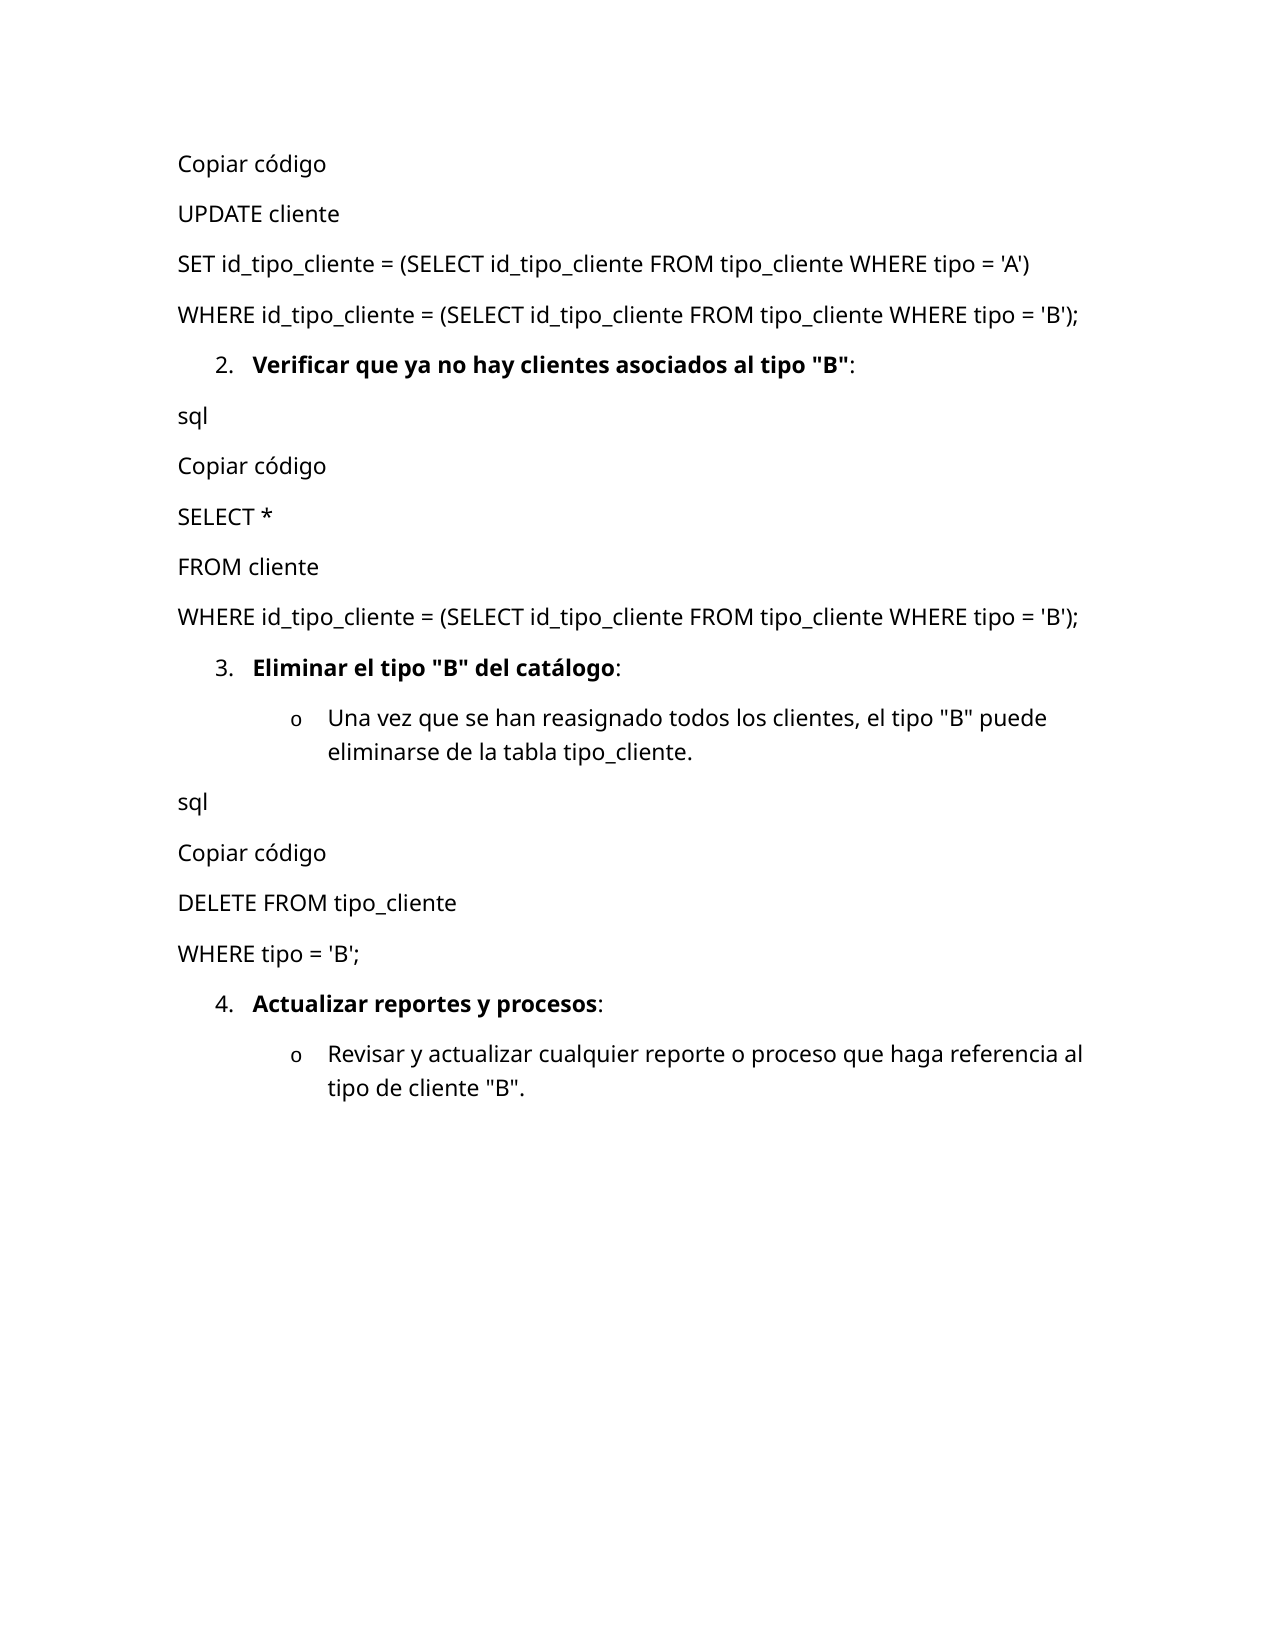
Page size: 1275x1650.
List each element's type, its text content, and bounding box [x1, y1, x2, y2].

text DELETE FROM tipo_cliente [177, 887, 1098, 918]
text Copiar código [177, 148, 1098, 179]
text sql [177, 786, 1098, 818]
list Revisar y actualizar cualquier reporte o proceso que haga referencia al tipo de cliente "B". [290, 1038, 1098, 1103]
list Verificar que ya no hay clientes asociados al tipo "B": [215, 349, 1098, 381]
text sql [177, 400, 1098, 431]
text UPDATE cliente [177, 198, 1098, 229]
text WHERE id_tipo_cliente = (SELECT id_tipo_cliente FROM tipo_cliente WHERE tipo = 'B'); [177, 299, 1098, 330]
text WHERE id_tipo_cliente = (SELECT id_tipo_cliente FROM tipo_cliente WHERE tipo = 'B'); [177, 601, 1098, 633]
list Eliminar el tipo "B" del catálogo: [215, 652, 1098, 683]
text FROM cliente [177, 551, 1098, 582]
list Una vez que se han reasignado todos los clientes, el tipo "B" puede eliminarse de la tabla tipo_cliente. [290, 702, 1098, 767]
text Copiar código [177, 450, 1098, 481]
text WHERE tipo = 'B'; [177, 938, 1098, 969]
text Copiar código [177, 837, 1098, 868]
text SELECT * [177, 501, 1098, 532]
list Actualizar reportes y procesos: [215, 988, 1098, 1019]
text SET id_tipo_cliente = (SELECT id_tipo_cliente FROM tipo_cliente WHERE tipo = 'A') [177, 248, 1098, 280]
